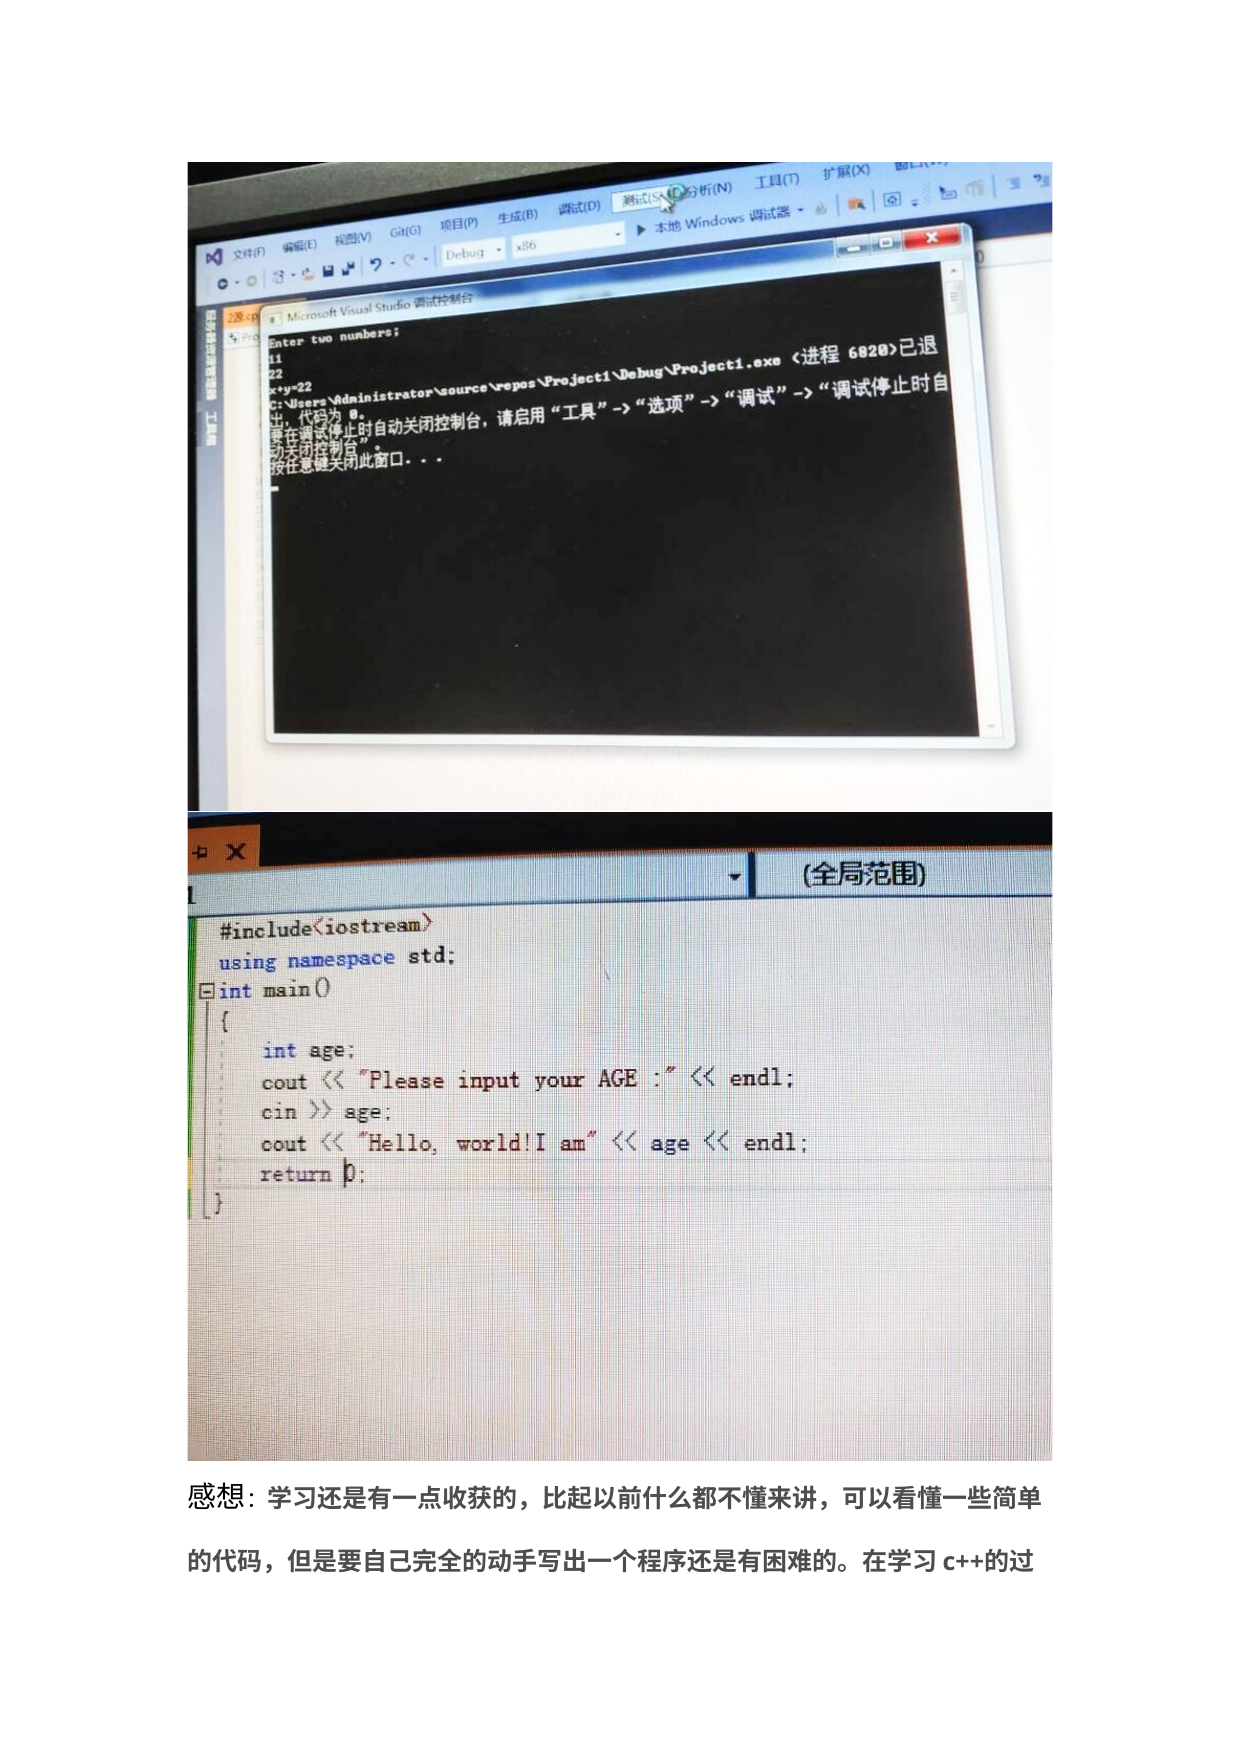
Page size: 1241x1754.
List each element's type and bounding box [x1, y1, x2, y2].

text [187, 1462, 1053, 1592]
picture [187, 812, 1053, 1461]
picture [187, 162, 1053, 811]
